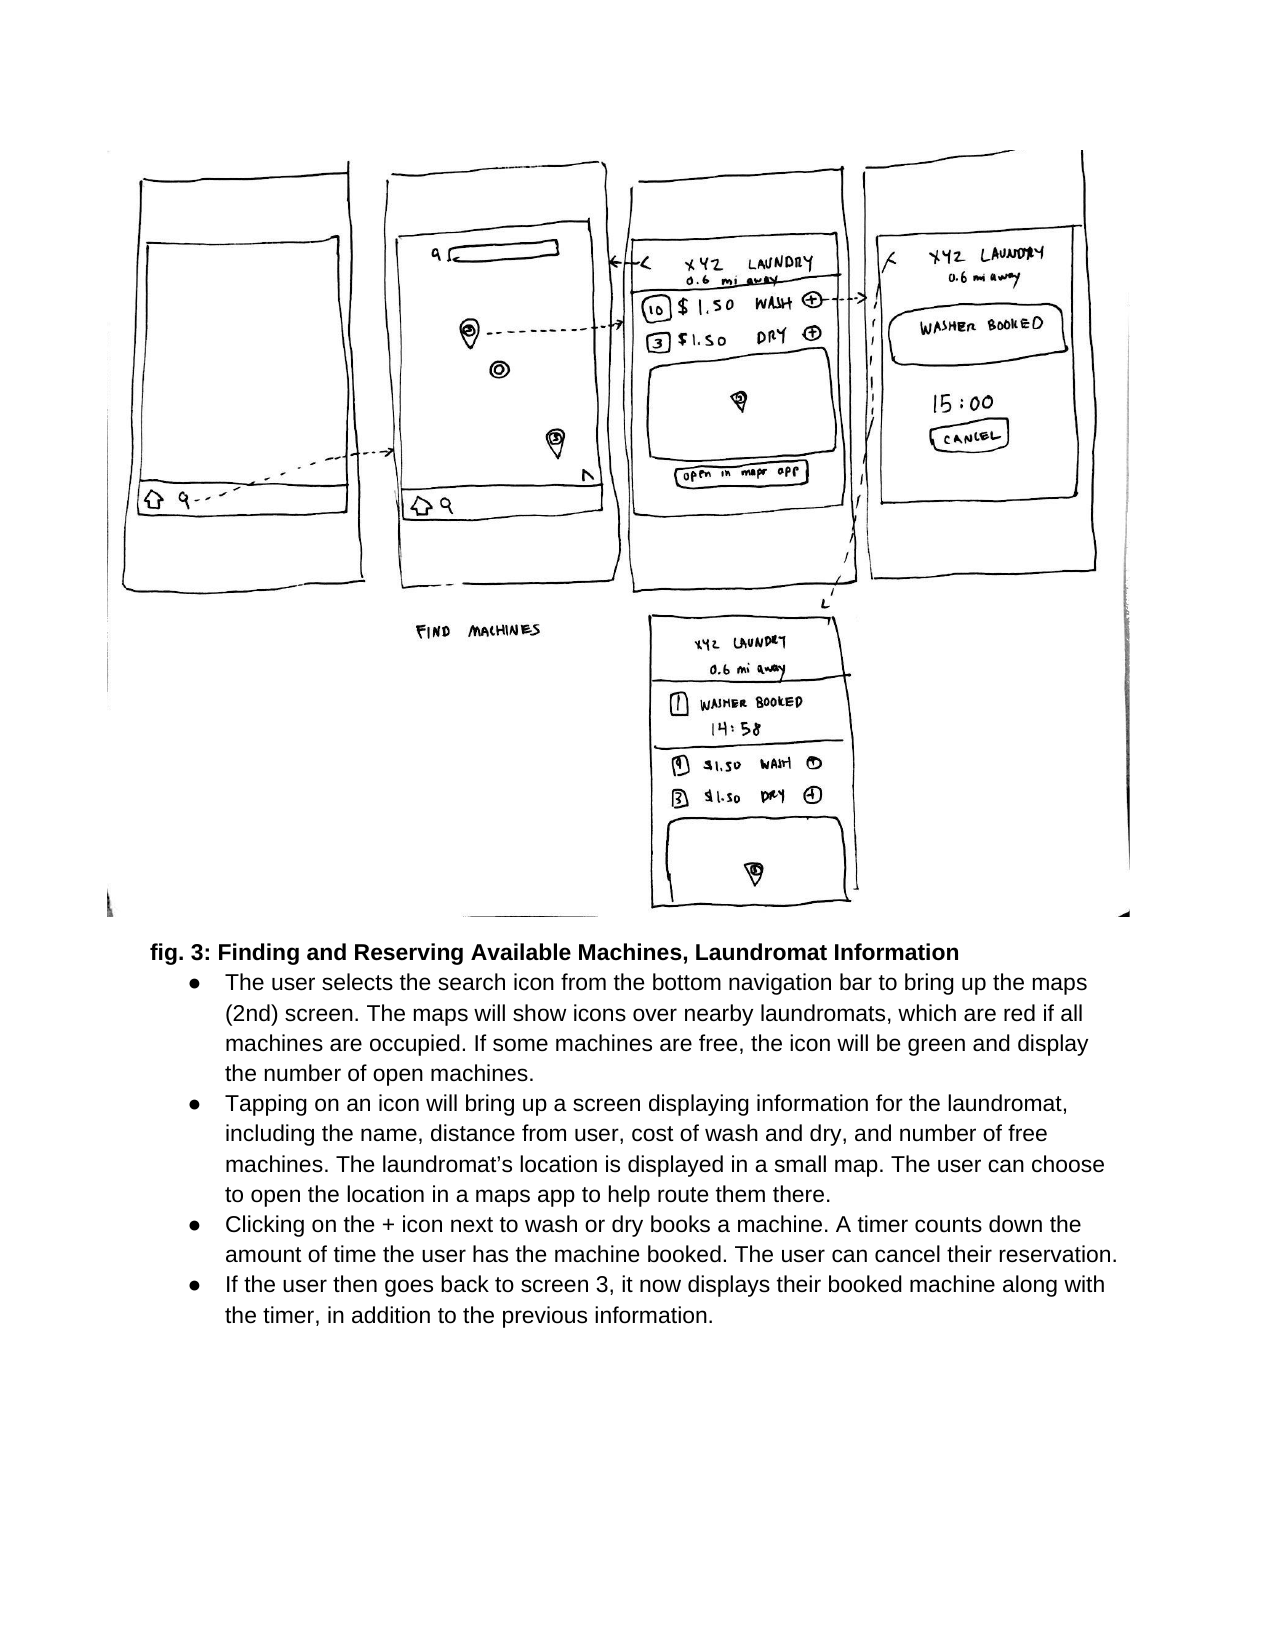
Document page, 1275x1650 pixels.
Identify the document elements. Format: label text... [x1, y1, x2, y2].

picture [107, 150, 1130, 917]
list If the user then goes back to screen 3, it now displays their booked machine along with the timer, in addition to the previous information. [187, 1271, 1125, 1328]
list Tapping on an icon will bring up a screen displaying information for the laundromat, including the name, distance from user, cost of wash and dry, and number of free machines. The laundromat’s location is displayed in a small map. The user can choose to open the location in a maps app to help route them there. [187, 1090, 1125, 1207]
list The user selects the search icon from the bottom navigation bar to bring up the maps (2nd) screen. The maps will show icons over nearby laundromats, which are red if all machines are occupied. If some machines are free, the icon will be green and display the number of open machines. [187, 969, 1125, 1086]
list Clicking on the + icon next to wash or dry books a machine. A timer counts down the amount of time the user has the machine booked. The user can cancel their reservation. [187, 1211, 1125, 1268]
text fig. 3: Finding and Reserving Available Machines, Laundromat Information [150, 917, 1125, 966]
